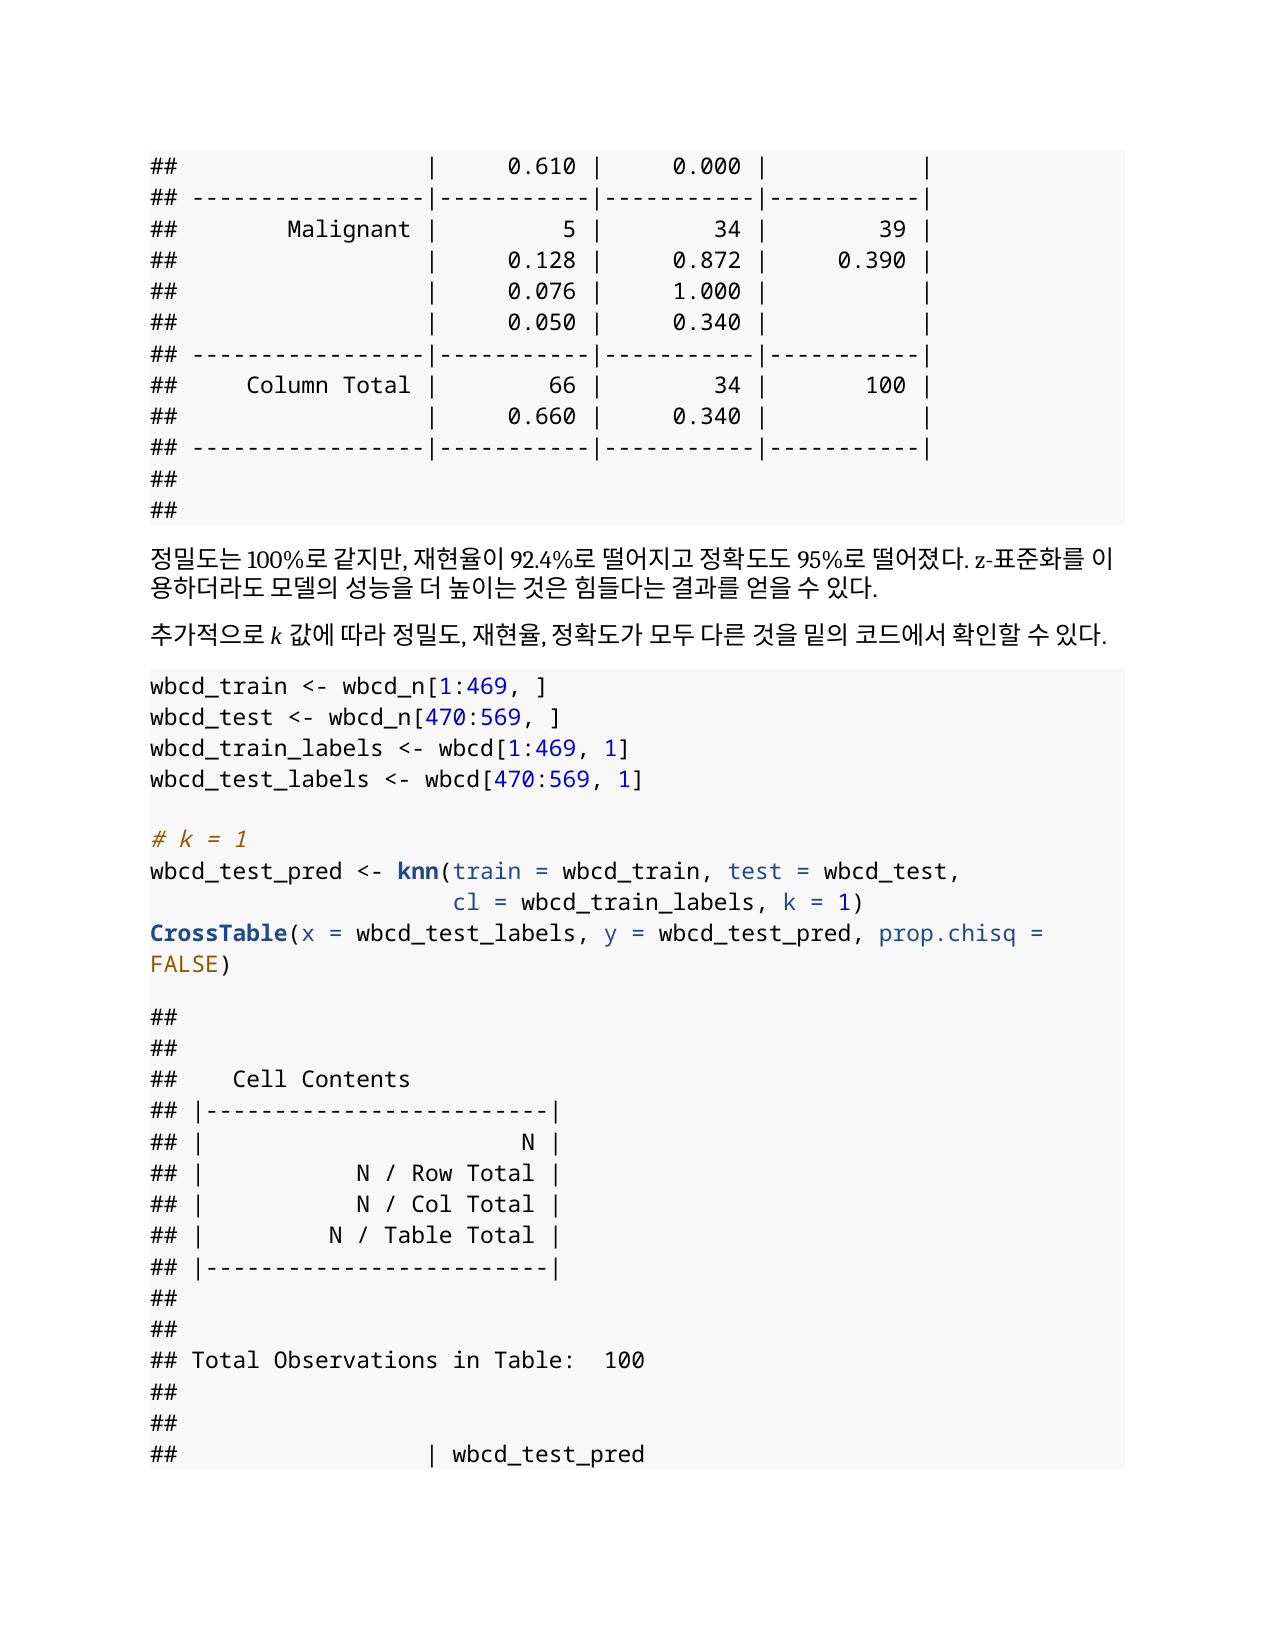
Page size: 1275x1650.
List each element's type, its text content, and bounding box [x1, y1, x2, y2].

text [150, 1000, 1125, 1469]
text 정밀도는 100%로 같지만, 재현율이 92.4%로 떨어지고 정확도도 95%로 떨어졌다. z-표준화를 이용하더라도 모델의 성능을 더 높이는 것은 힘들다는 결과를 얻을 수 있다. [150, 546, 1125, 603]
text 추가적으로 값에 따라 정밀도, 재현율, 정확도가 모두 다른 것을 밑의 코드에서 확인할 수 있다. [150, 622, 1125, 651]
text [150, 150, 1125, 525]
text wbcd_train <- wbcd_n[1:469, ] wbcd_test <- wbcd_n[470:569, ] wbcd_train_labels <- wbcd[1:469, 1] wbcd_test_labels <- wbcd[470:569, 1] # k = 1 wbcd_test_pred <- knn(train = wbcd_train, test = wbcd_test, cl = wbcd_train_labels, k = 1) CrossTable(x = wbcd_test_labels, y = wbcd_test_pred, prop.chisq = FALSE) [150, 669, 1125, 979]
